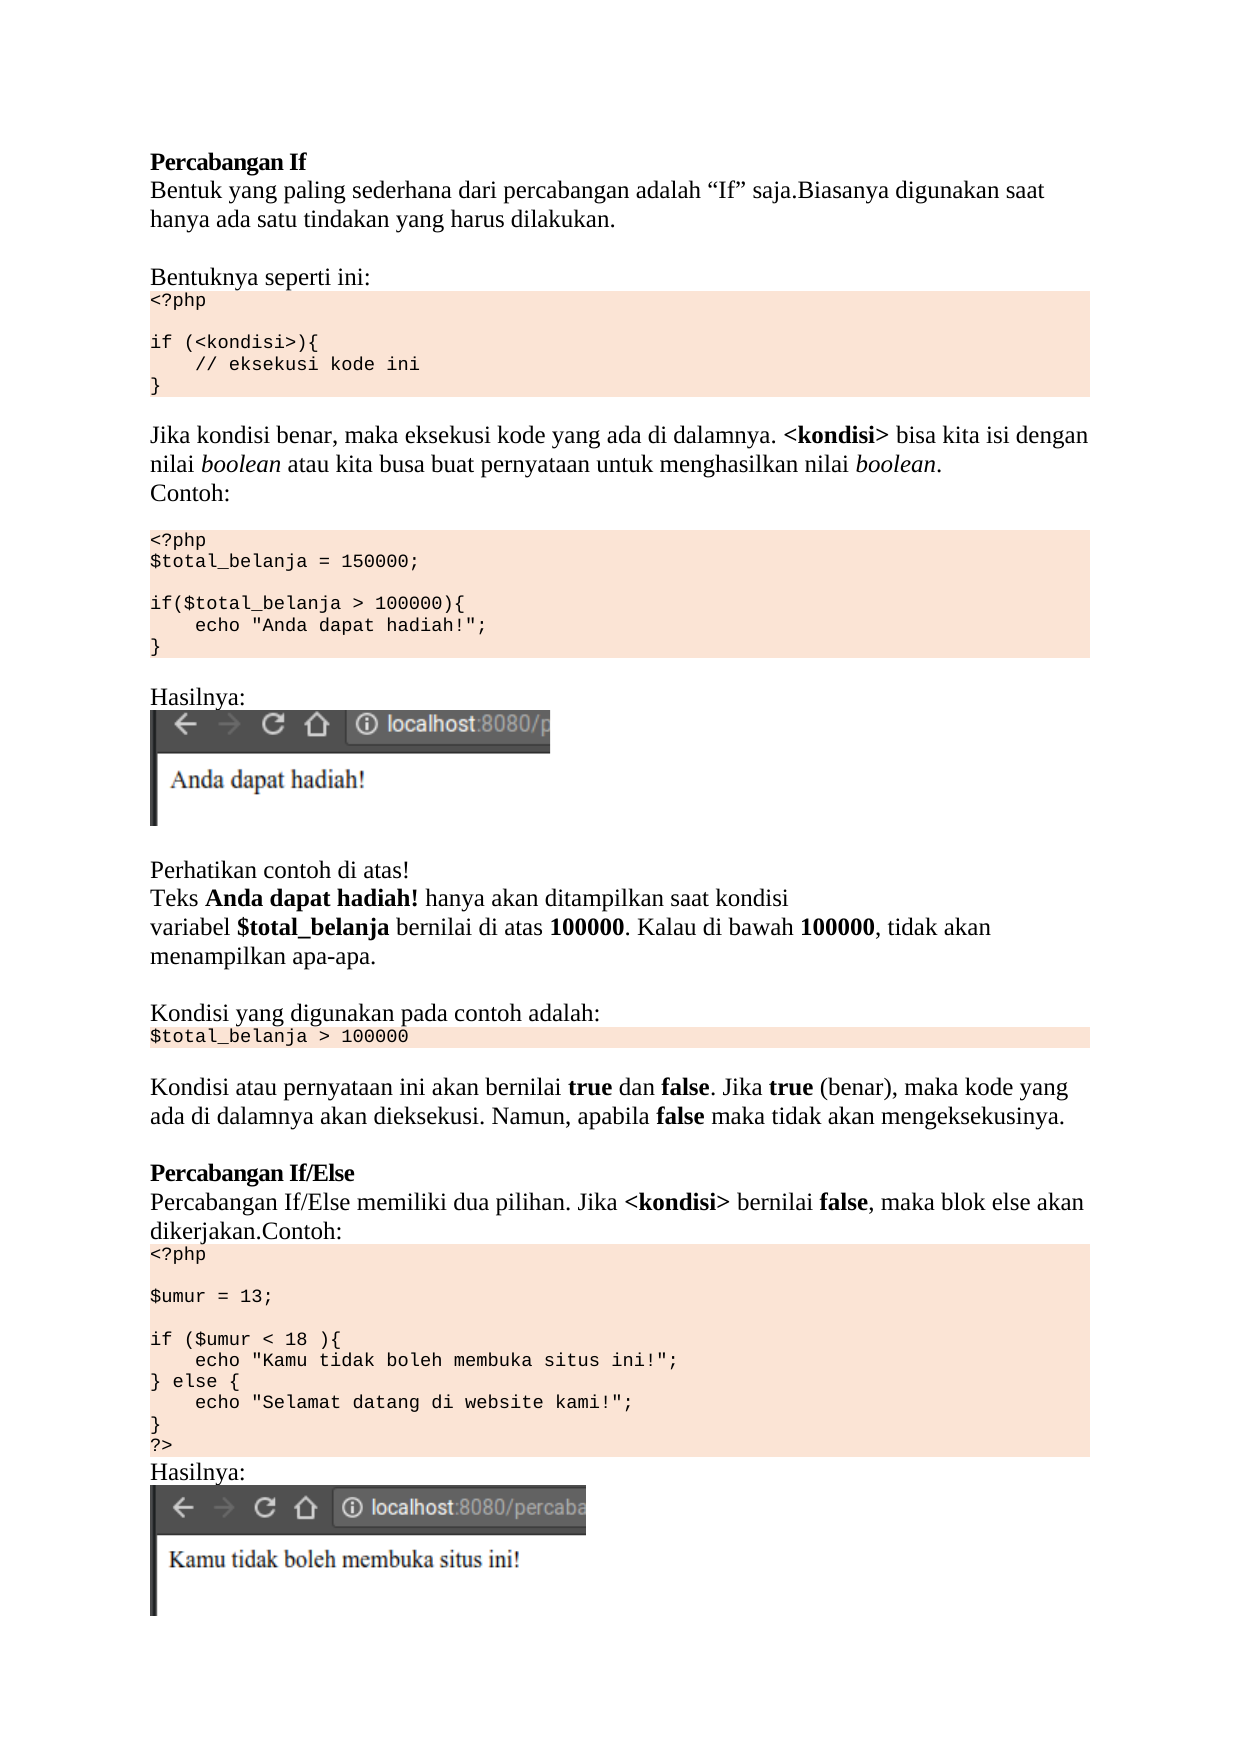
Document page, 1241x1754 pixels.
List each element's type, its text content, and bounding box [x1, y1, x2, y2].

text Kondisi yang digunakan pada contoh adalah: [150, 998, 1090, 1027]
text } [150, 1414, 1090, 1436]
text Percabangan If/Else memiliki dua pilihan. Jika <kondisi> bernilai false, maka blok else akan dikerjakan.Contoh: [150, 1187, 1090, 1244]
text Bentuk yang paling sederhana dari percabangan adalah “If” saja.Biasanya digunakan saat hanya ada satu tindakan yang harus dilakukan. [150, 176, 1090, 233]
text Hasilnya: [150, 682, 1090, 710]
text echo "Anda dapat hadiah!"; [150, 615, 1090, 637]
text <?php [150, 530, 1090, 552]
text $total_belanja = 150000; [150, 552, 1090, 573]
text Teks Anda dapat hadiah! hanya akan ditampilkan saat kondisi variabel $total_belanja bernilai di atas 100000. Kalau di bawah 100000, tidak akan menampilkan apa-apa. [150, 883, 1090, 970]
text $total_belanja > 100000 [150, 1027, 1090, 1048]
text <?php [150, 1244, 1090, 1266]
picture [150, 1485, 586, 1616]
text if ($umur < 18 ){ [150, 1329, 1090, 1351]
text echo "Selamat datang di website kami!"; [150, 1393, 1090, 1414]
text Perhatikan contoh di atas! [150, 855, 1090, 883]
text <?php [150, 291, 1090, 312]
text ?> [150, 1436, 1090, 1457]
text echo "Kamu tidak boleh membuka situs ini!"; [150, 1351, 1090, 1372]
text Percabangan If/Else [150, 1158, 1090, 1187]
text Kondisi atau pernyataan ini akan bernilai true dan false. Jika true (benar), maka kode yang ada di dalamnya akan dieksekusi. Namun, apabila false maka tidak akan mengeksekusinya. [150, 1072, 1090, 1129]
text if (<kondisi>){ [150, 333, 1090, 354]
text Percabangan If [150, 147, 1090, 176]
text Bentuknya seperti ini: [150, 262, 1090, 291]
picture [150, 710, 550, 826]
text $umur = 13; [150, 1287, 1090, 1308]
text if($total_belanja > 100000){ [150, 594, 1090, 615]
text } [150, 637, 1090, 658]
text Contoh: [150, 478, 1090, 507]
text // eksekusi kode ini [150, 354, 1090, 376]
text Jika kondisi benar, maka eksekusi kode yang ada di dalamnya. <kondisi> bisa kita isi dengan nilai boolean atau kita busa buat pernyataan untuk menghasilkan nilai boolean. [150, 421, 1090, 478]
text } else { [150, 1372, 1090, 1393]
text } [150, 376, 1090, 397]
text Hasilnya: [150, 1457, 1090, 1486]
